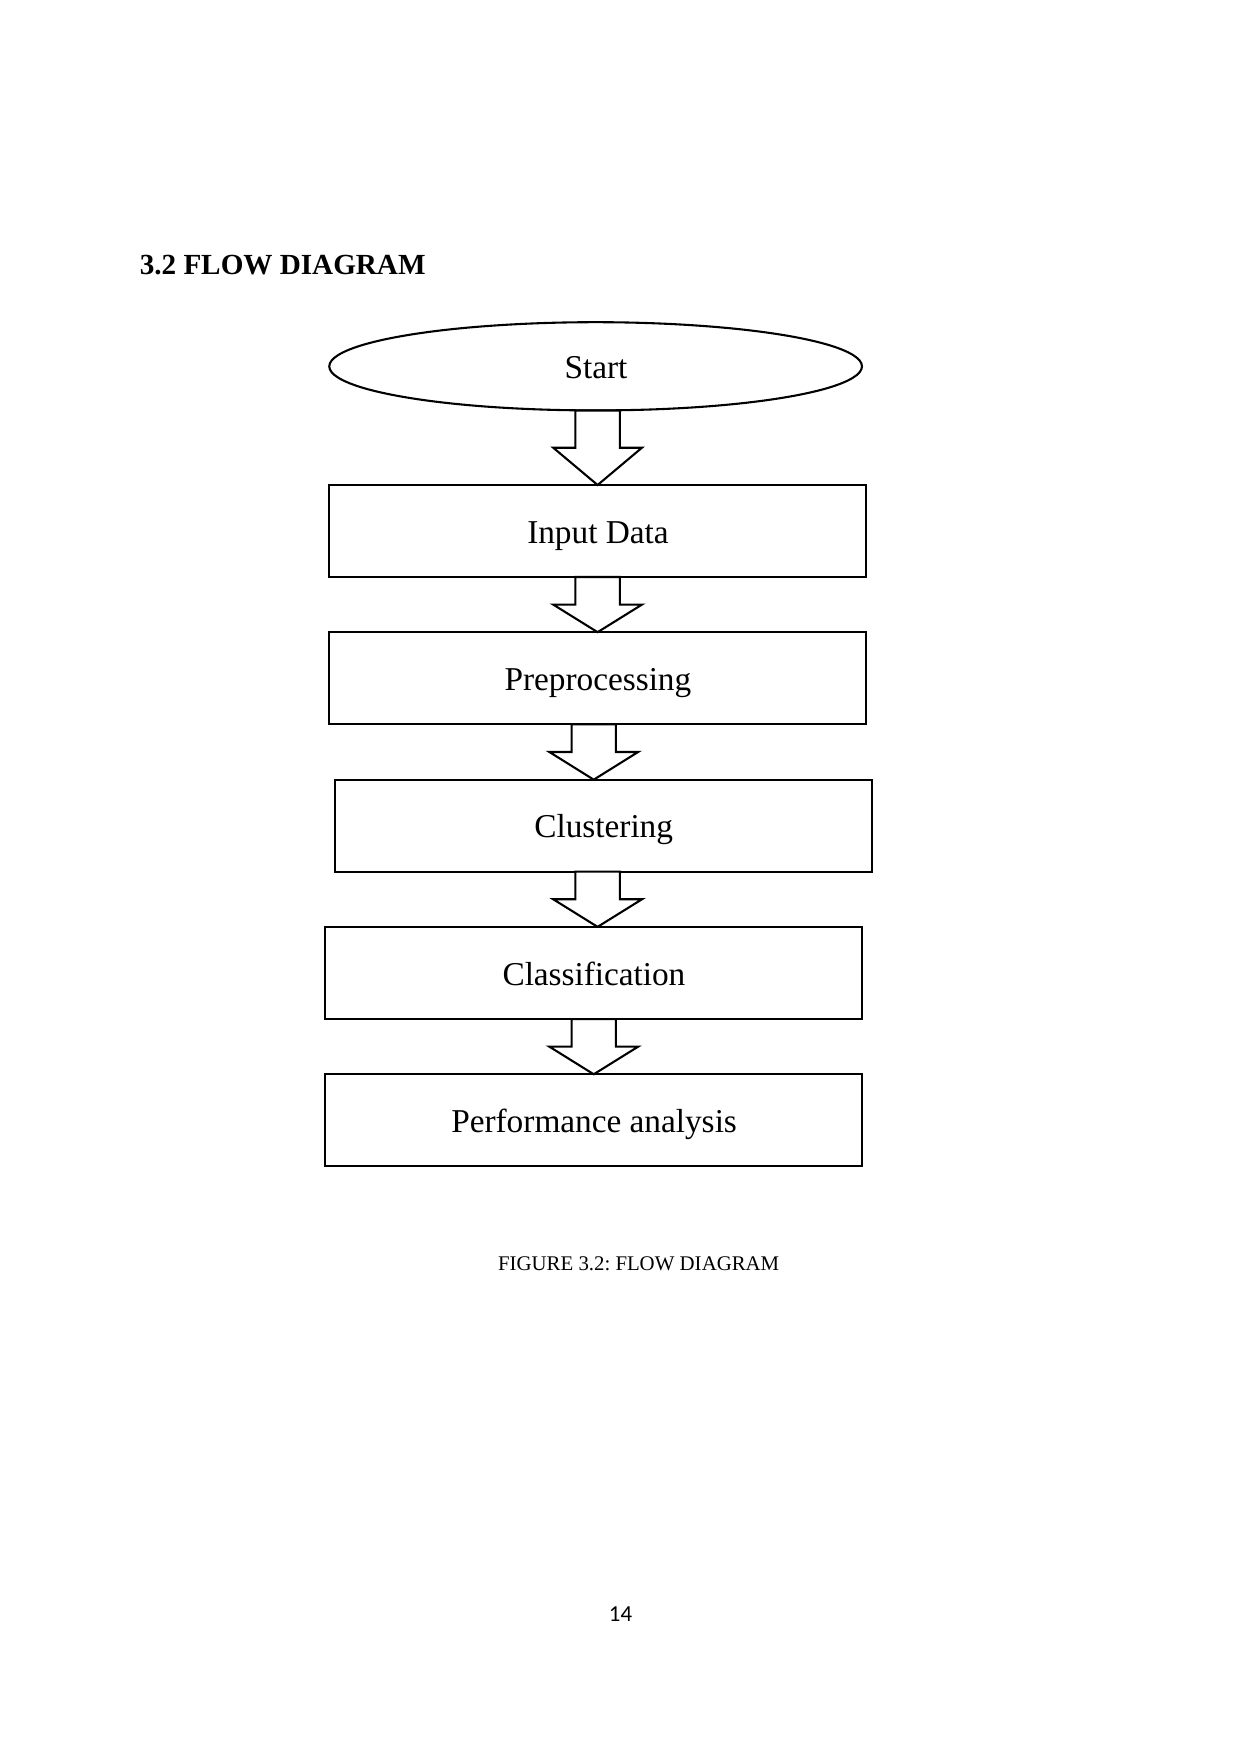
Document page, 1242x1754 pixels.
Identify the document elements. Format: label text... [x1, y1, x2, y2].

text 3.2 FLOW DIAGRAM [139, 247, 1137, 281]
text FIGURE 3.2: FLOW DIAGRAM [139, 1251, 1137, 1275]
